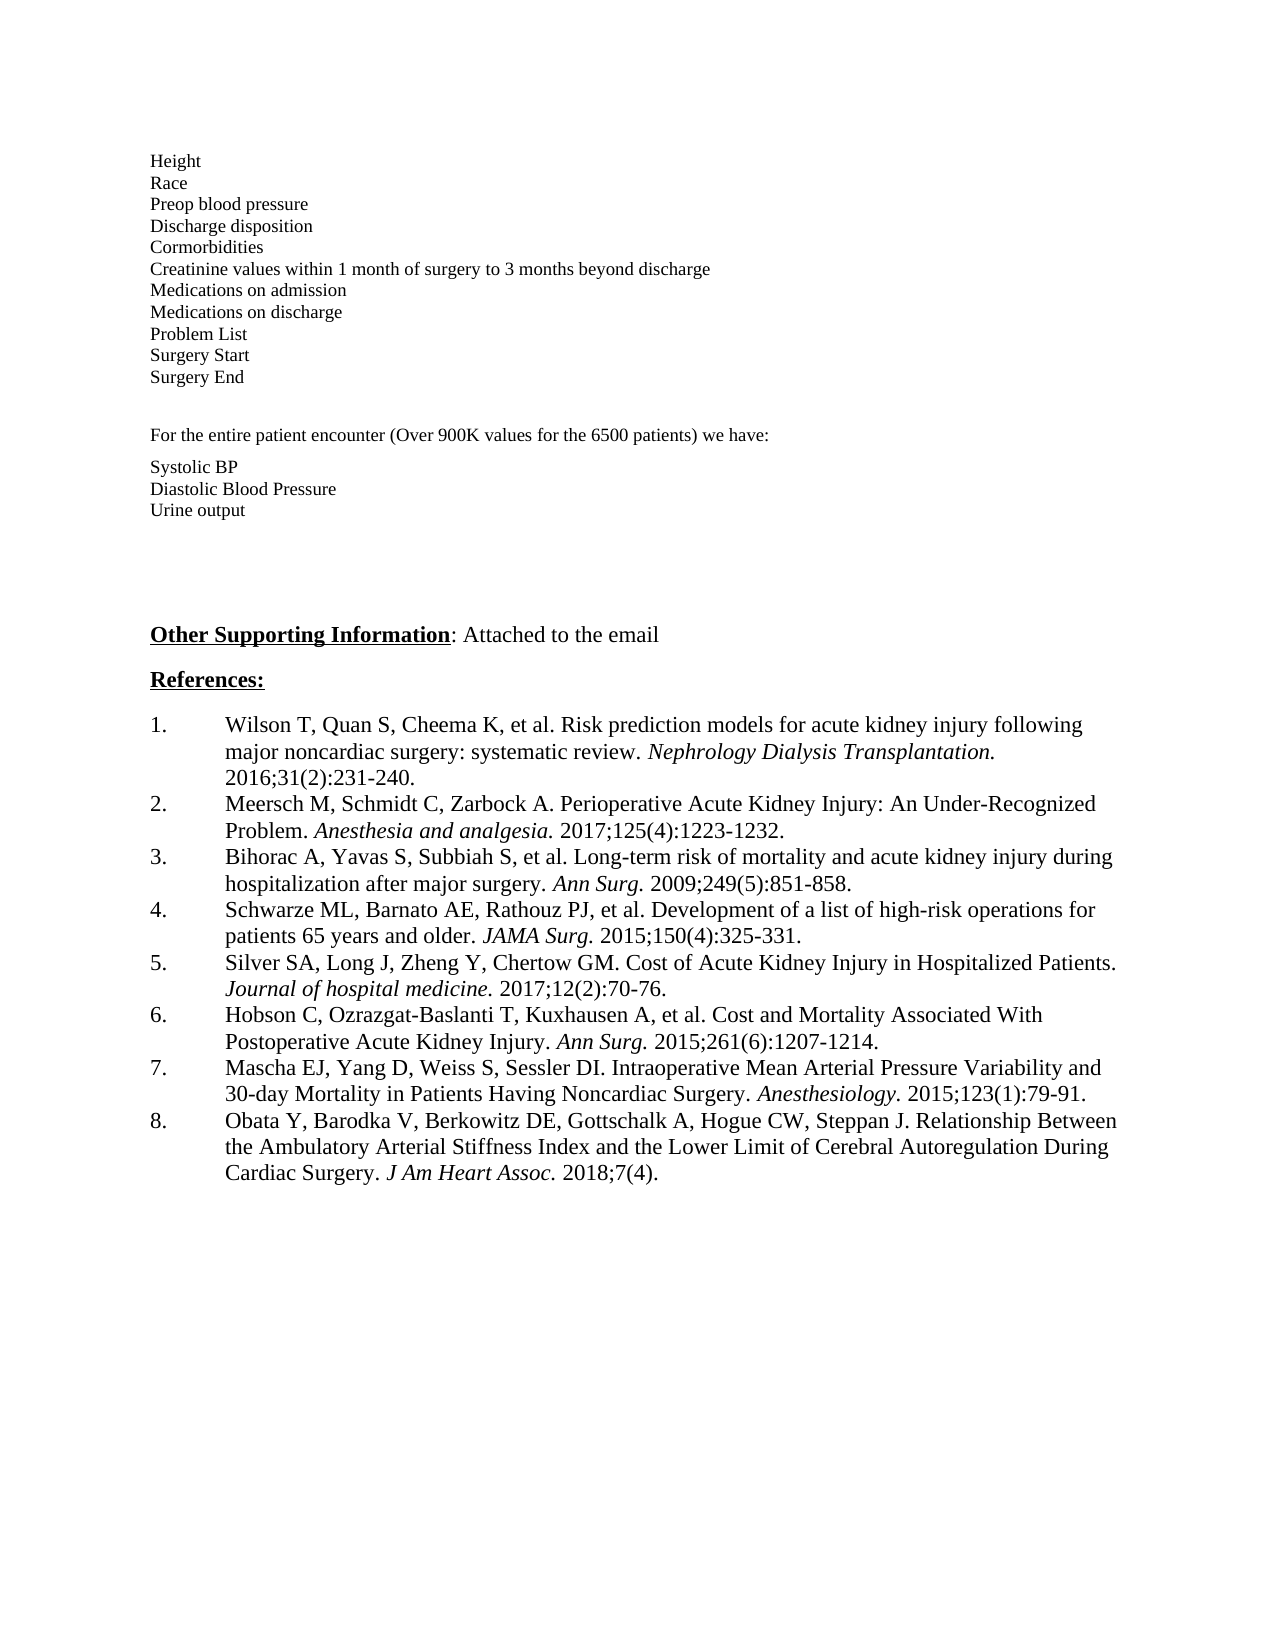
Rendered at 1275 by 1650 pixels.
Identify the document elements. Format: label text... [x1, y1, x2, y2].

text 1. Wilson T, Quan S, Cheema K, et al. Risk prediction models for acute kidney injury following major noncardiac surgery: systematic review. Nephrology Dialysis Transplantation. 2016;31(2):231-240. [150, 711, 1125, 791]
text Systolic BP Diastolic Blood Pressure Urine output [150, 456, 1125, 521]
text 5. Silver SA, Long J, Zheng Y, Chertow GM. Cost of Acute Kidney Injury in Hospitalized Patients. Journal of hospital medicine. 2017;12(2):70-76. [150, 949, 1125, 1001]
text Other Supporting Information: Attached to the email [150, 621, 1125, 648]
text 3. Bihorac A, Yavas S, Subbiah S, et al. Long-term risk of mortality and acute kidney injury during hospitalization after major surgery. Ann Surg. 2009;249(5):851-858. [150, 843, 1125, 896]
text References: [150, 666, 1125, 693]
text 4. Schwarze ML, Barnato AE, Rathouz PJ, et al. Development of a list of high-risk operations for patients 65 years and older. JAMA Surg. 2015;150(4):325-331. [150, 896, 1125, 949]
text 2. Meersch M, Schmidt C, Zarbock A. Perioperative Acute Kidney Injury: An Under-Recognized Problem. Anesthesia and analgesia. 2017;125(4):1223-1232. [150, 791, 1125, 843]
text 7. Mascha EJ, Yang D, Weiss S, Sessler DI. Intraoperative Mean Arterial Pressure Variability and 30-day Mortality in Patients Having Noncardiac Surgery. Anesthesiology. 2015;123(1):79-91. [150, 1054, 1125, 1107]
text For the entire patient encounter (Over 900K values for the 6500 patients) we have: [150, 424, 1125, 446]
text 8. Obata Y, Barodka V, Berkowitz DE, Gottschalk A, Hogue CW, Steppan J. Relationship Between the Ambulatory Arterial Stiffness Index and the Lower Limit of Cerebral Autoregulation During Cardiac Surgery. J Am Heart Assoc. 2018;7(4). [150, 1107, 1125, 1186]
text 6. Hobson C, Ozrazgat-Baslanti T, Kuxhausen A, et al. Cost and Mortality Associated With Postoperative Acute Kidney Injury. Ann Surg. 2015;261(6):1207-1214. [150, 1001, 1125, 1054]
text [150, 150, 1125, 413]
